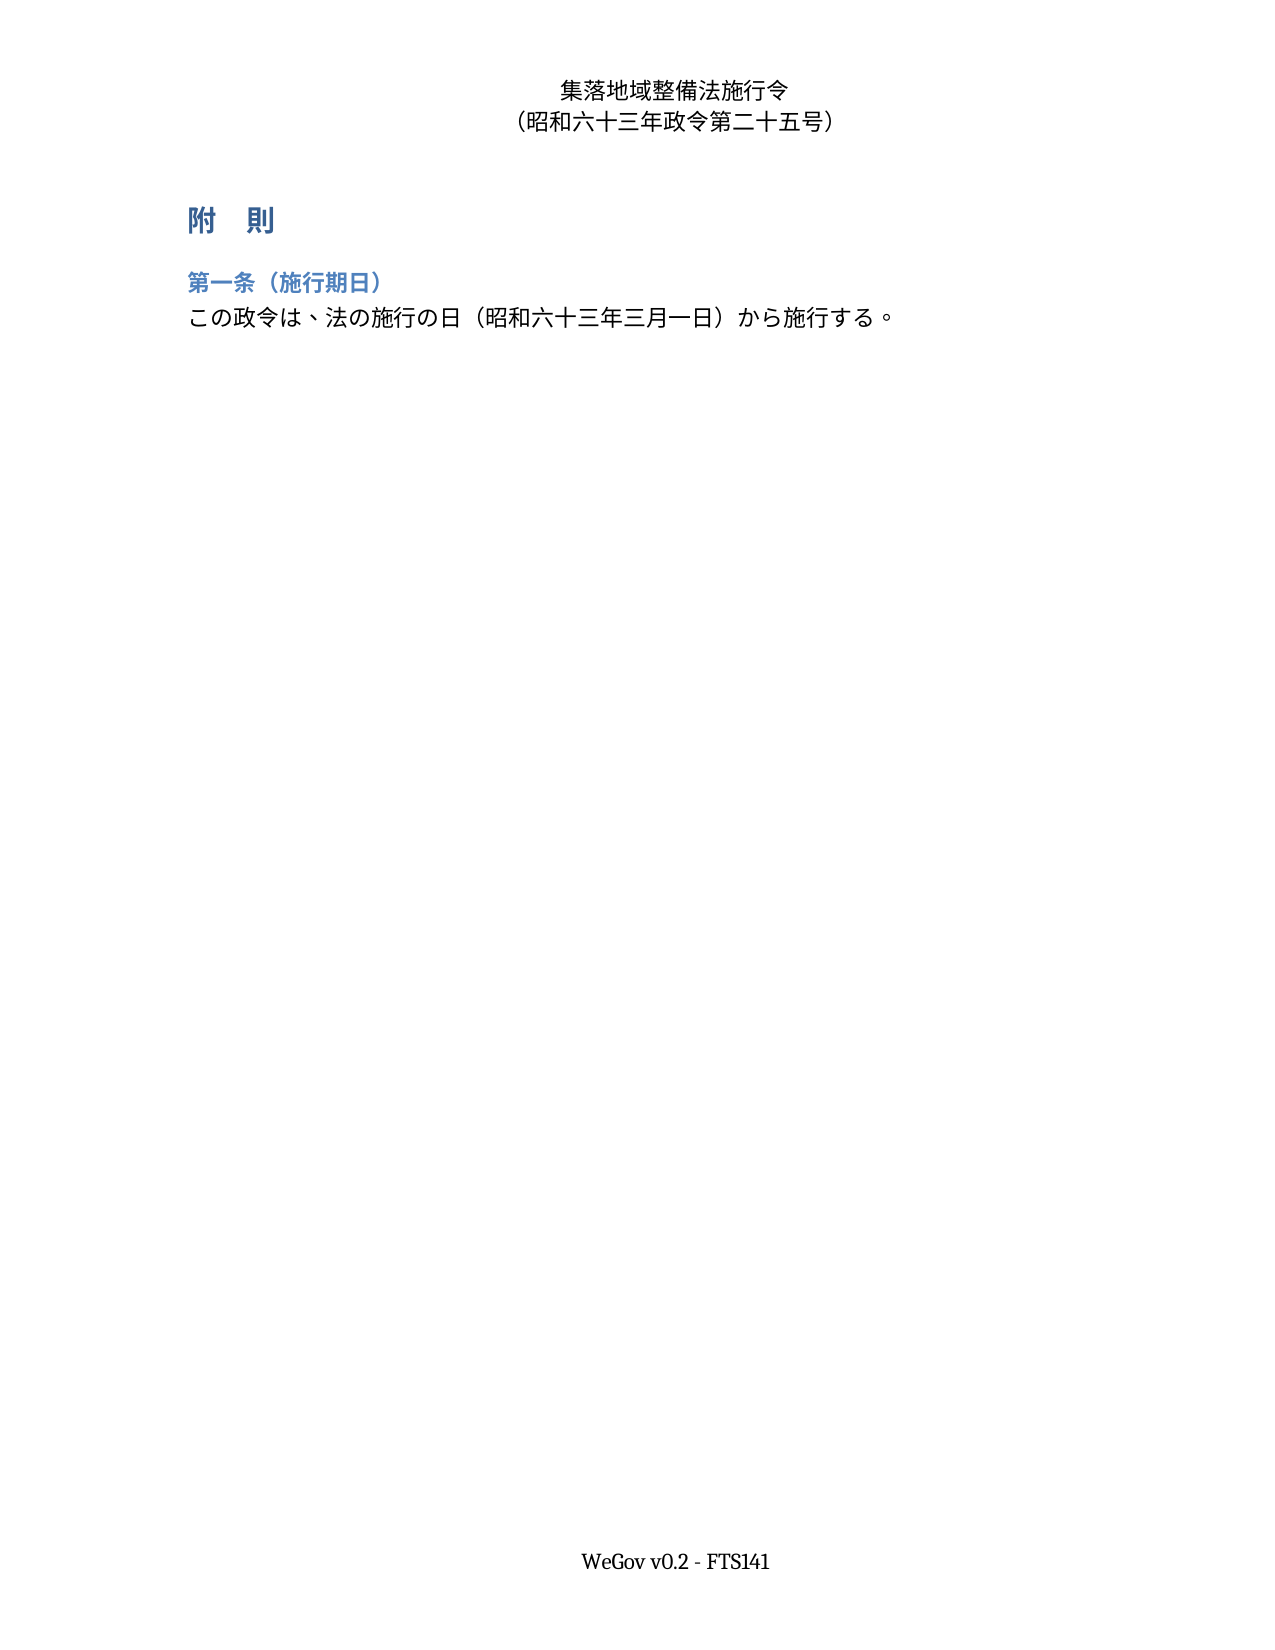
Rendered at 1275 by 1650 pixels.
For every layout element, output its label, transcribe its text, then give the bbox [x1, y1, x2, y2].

text この政令は、法の施行の日（昭和六十三年三月一日）から施行する。 [187, 302, 1087, 334]
subtitle 附 則 [187, 200, 1087, 240]
subtitle 第一条（施行期日） [187, 266, 1087, 298]
